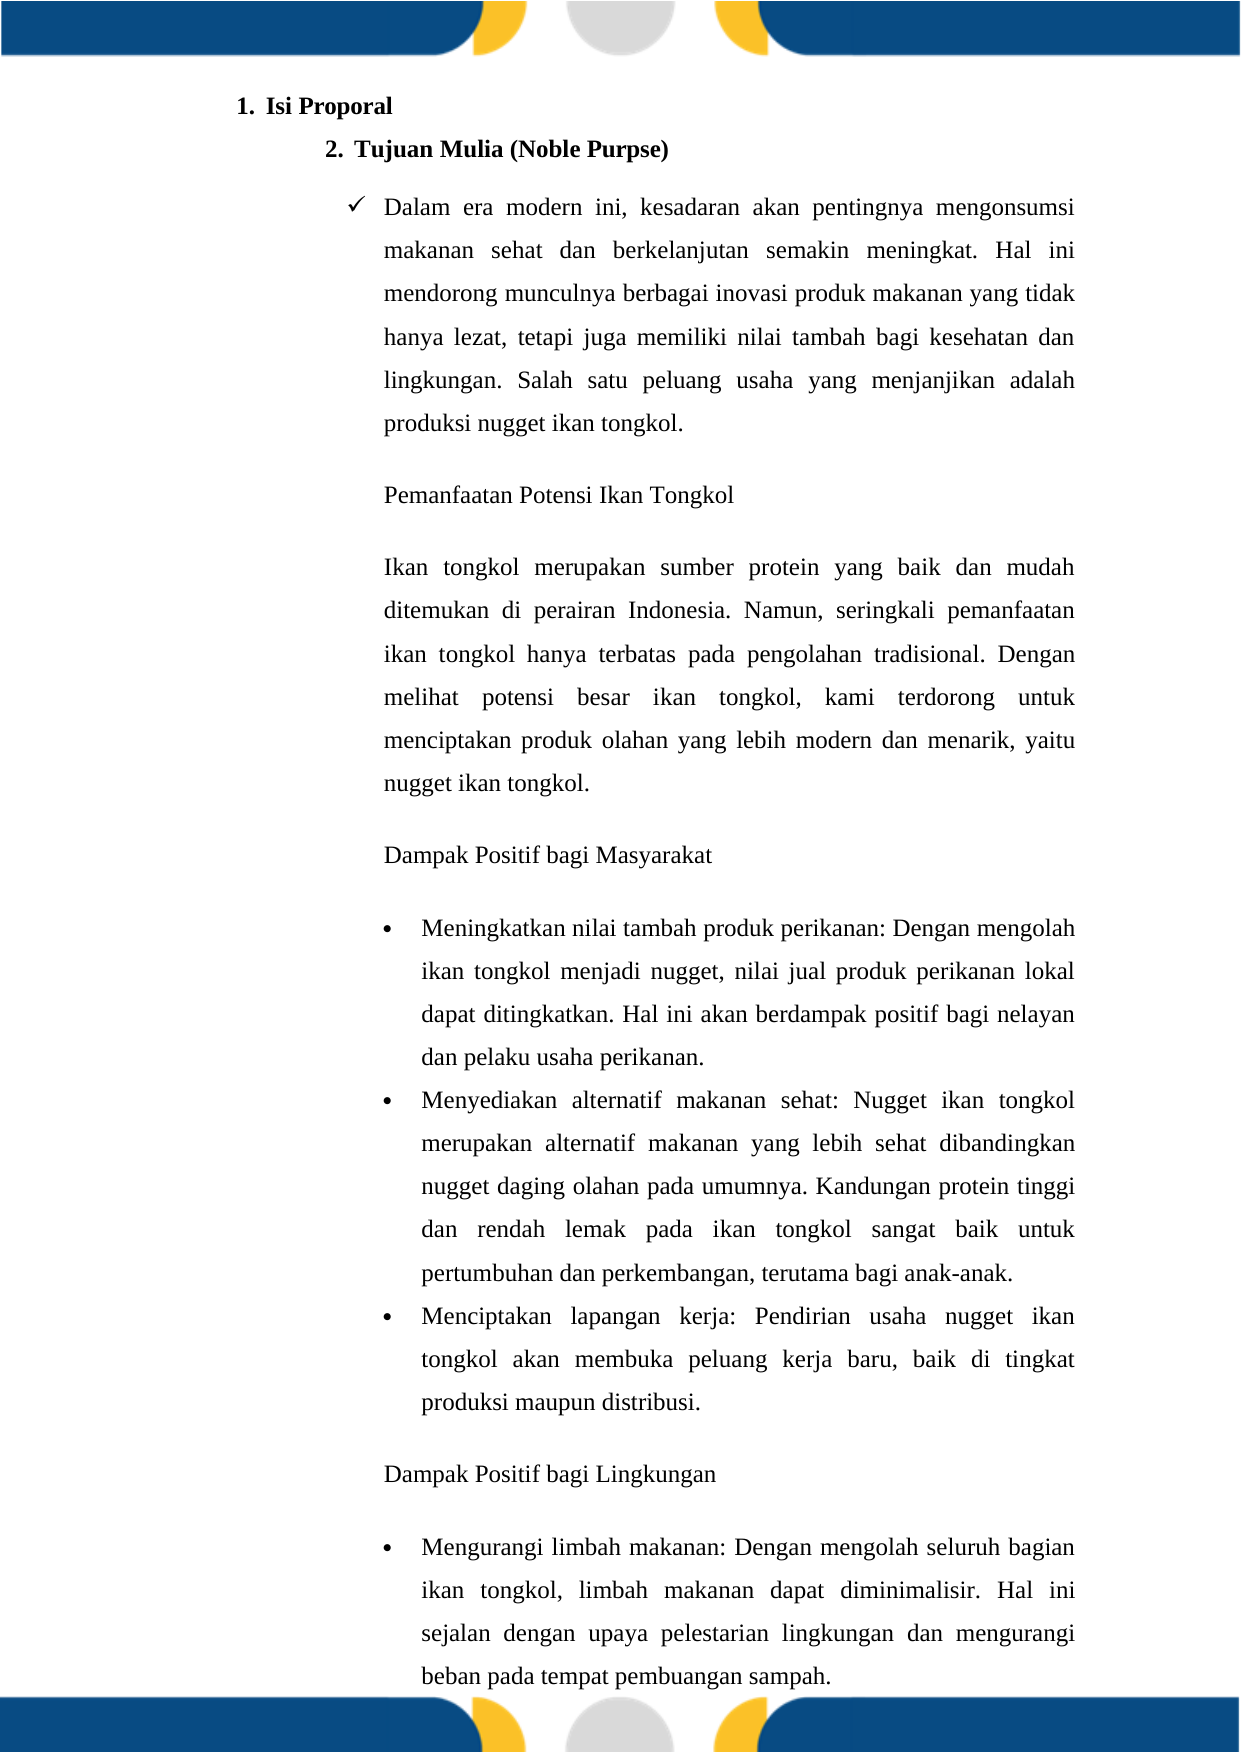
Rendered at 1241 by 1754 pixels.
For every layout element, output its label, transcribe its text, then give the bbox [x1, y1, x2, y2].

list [384, 1590, 1076, 1662]
list Dalam era modern ini, kesadaran akan pentingnya mengonsumsi makanan sehat dan berkelanjutan semakin meningkat. Hal ini mendorong munculnya berbagai inovasi produk makanan yang tidak hanya lezat, tetapi juga memiliki nilai tambah bagi kesehatan dan lingkungan. Salah satu peluang usaha yang menjanjikan adalah produksi nugget ikan tongkol. [346, 192, 1076, 437]
text Pemanfaatan Potensi Ikan Tongkol [384, 480, 1076, 509]
text Dampak Positif bagi Lingkungan [384, 1518, 1076, 1546]
list Menyediakan alternatif makanan sehat: Nugget ikan tongkol merupakan alternatif makanan yang lebih sehat dibandingkan nugget daging olahan pada umumnya. Kandungan protein tinggi dan rendah lemak pada ikan tongkol sangat baik untuk pertumbuhan dan perkembangan, terutama bagi anak-anak. [384, 1114, 1076, 1316]
subtitle Isi Proporal [236, 91, 1076, 119]
text Ikan tongkol merupakan sumber protein yang baik dan mudah ditemukan di perairan Indonesia. Namun, seringkali pemanfaatan ikan tongkol hanya terbatas pada pengolahan tradisional. Dengan melihat potensi besar ikan tongkol, kami terdorong untuk menciptakan produk olahan yang lebih modern dan menarik, yaitu nugget ikan tongkol. [384, 552, 1076, 797]
picture [1, 1, 1241, 57]
list Menciptakan lapangan kerja: Pendirian usaha nugget ikan tongkol akan membuka peluang kerja baru, baik di tingkat produksi maupun distribusi. [384, 1359, 1076, 1474]
list Meningkatkan nilai tambah produk perikanan: Dengan mengolah ikan tongkol menjadi nugget, nilai jual produk perikanan lokal dapat ditingkatkan. Hal ini akan berdampak positif bagi nelayan dan pelaku usaha perikanan. [384, 913, 1076, 1071]
text Dampak Positif bagi Masyarakat [384, 840, 1076, 869]
list Tujuan Mulia (Noble Purpse) [325, 134, 1076, 163]
picture [0, 1696, 1240, 1752]
